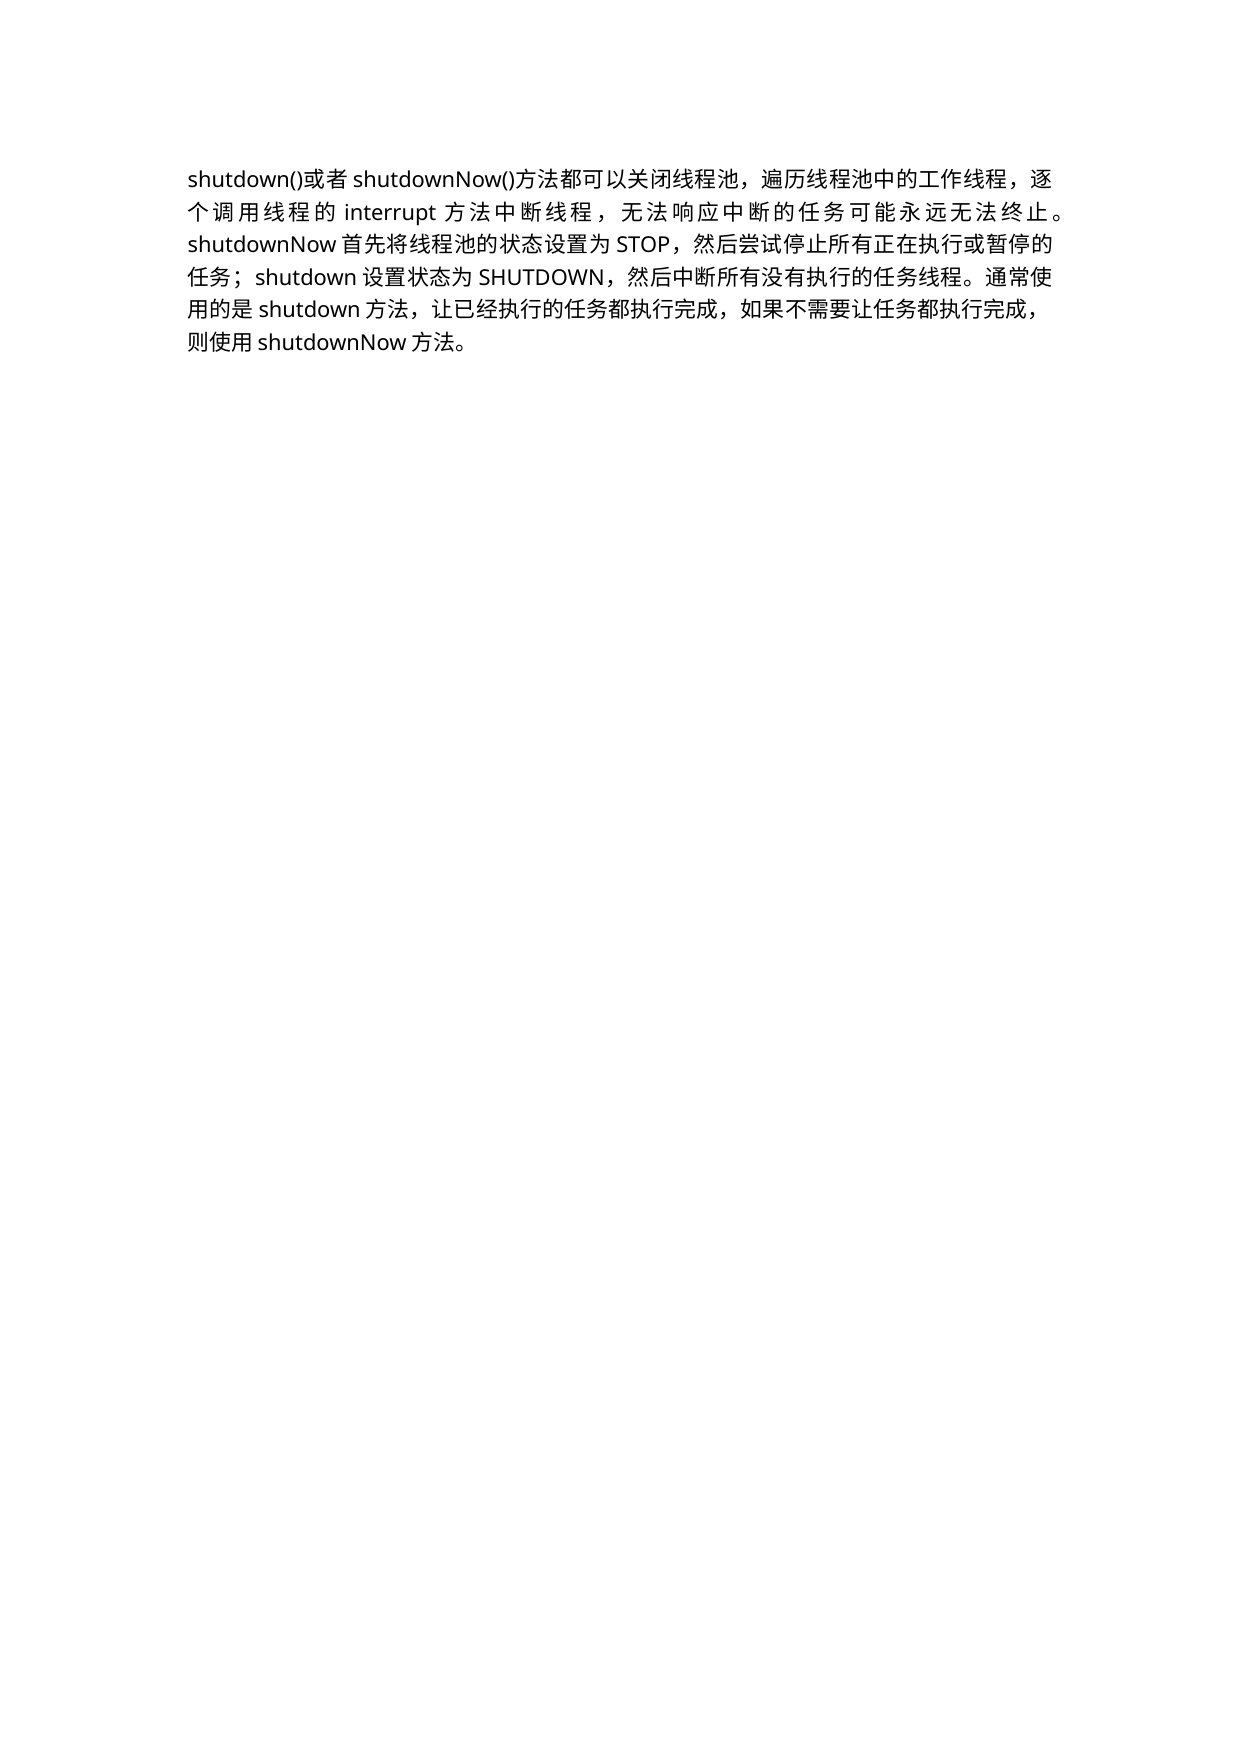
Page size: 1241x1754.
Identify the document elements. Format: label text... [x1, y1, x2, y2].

text shutdown()或者shutdownNow()方法都可以关闭线程池，遍历线程池中的工作线程，逐个调用线程的interrupt方法中断线程，无法响应中断的任务可能永远无法终止。shutdownNow首先将线程池的状态设置为STOP，然后尝试停止所有正在执行或暂停的任务；shutdown设置状态为SHUTDOWN，然后中断所有没有执行的任务线程。通常使用的是shutdown方法，让已经执行的任务都执行完成，如果不需要让任务都执行完成，则使用shutdownNow方法。 [187, 162, 1053, 357]
